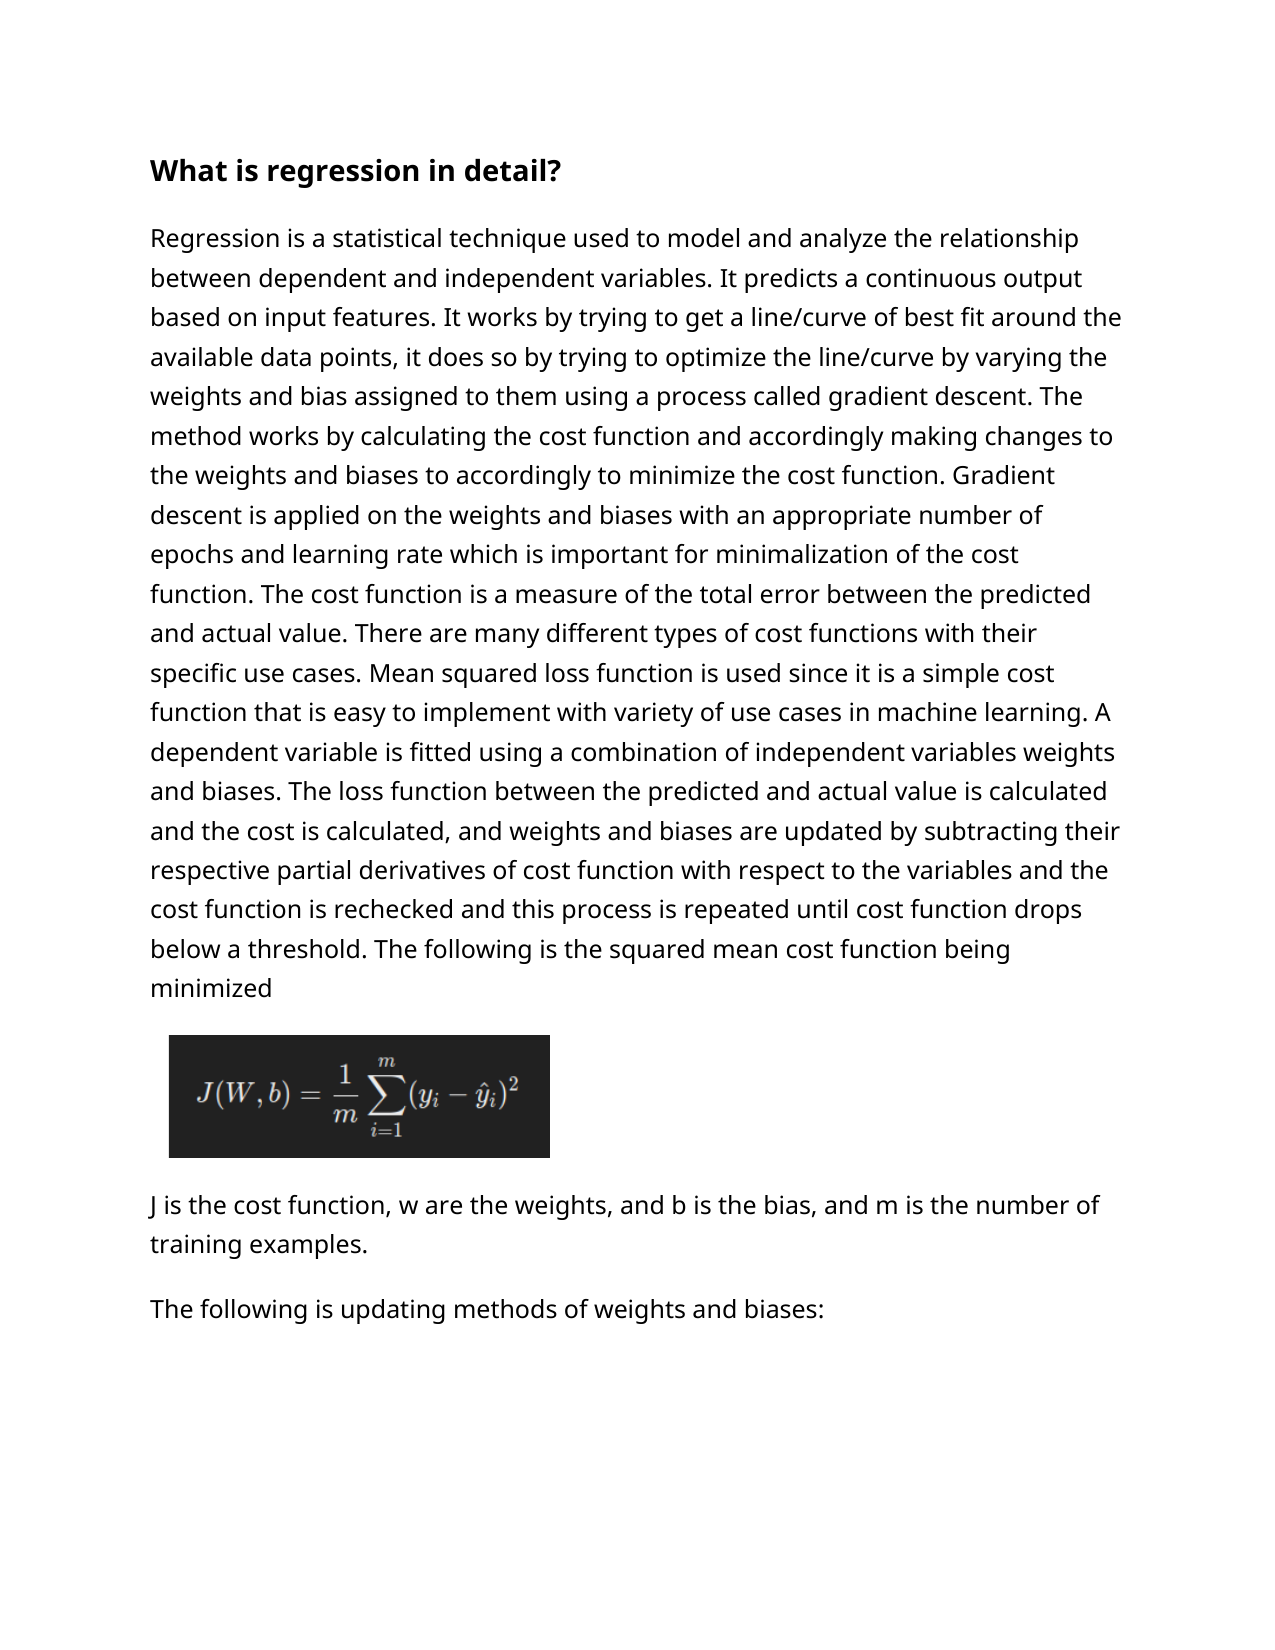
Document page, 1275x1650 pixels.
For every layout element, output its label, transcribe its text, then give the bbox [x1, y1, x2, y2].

text Regression is a statistical technique used to model and analyze the relationship between dependent and independent variables. It predicts a continuous output based on input features. It works by trying to get a line/curve of best fit around the available data points, it does so by trying to optimize the line/curve by varying the weights and bias assigned to them using a process called gradient descent. The method works by calculating the cost function and accordingly making changes to the weights and biases to accordingly to minimize the cost function. Gradient descent is applied on the weights and biases with an appropriate number of epochs and learning rate which is important for minimalization of the cost function. The cost function is a measure of the total error between the predicted and actual value. There are many different types of cost functions with their specific use cases. Mean squared loss function is used since it is a simple cost function that is easy to implement with variety of use cases in machine learning. A dependent variable is fitted using a combination of independent variables weights and biases. The loss function between the predicted and actual value is calculated and the cost is calculated, and weights and biases are updated by subtracting their respective partial derivatives of cost function with respect to the variables and the cost function is rechecked and this process is repeated until cost function drops below a threshold. The following is the squared mean cost function being minimized [150, 221, 1125, 1005]
text J is the cost function, w are the weights, and b is the bias, and m is the number of training examples. [150, 1188, 1125, 1261]
text What is regression in detail? [150, 150, 1125, 190]
text The following is updating methods of weights and biases: [150, 1292, 1125, 1326]
